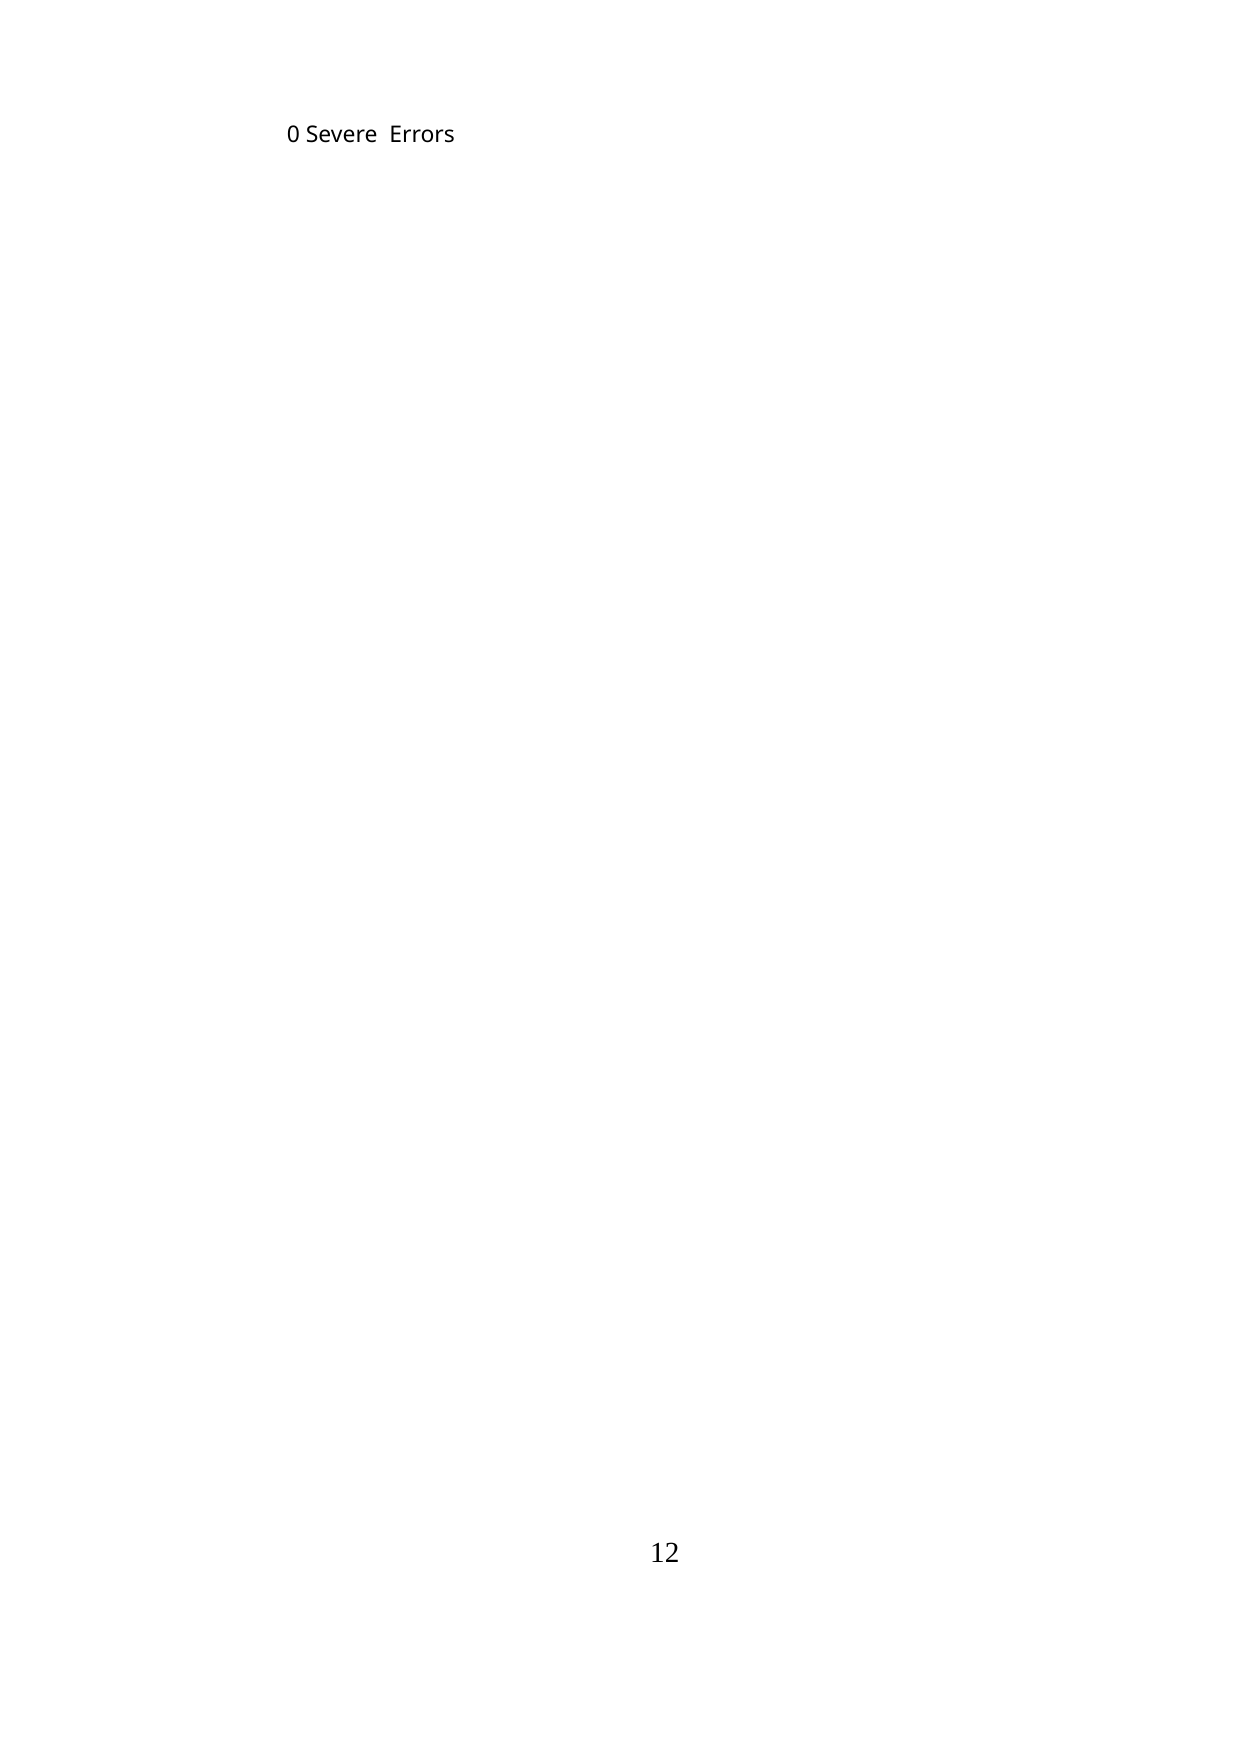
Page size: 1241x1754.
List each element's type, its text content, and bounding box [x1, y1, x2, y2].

text 0 Severe Errors [177, 118, 1152, 149]
